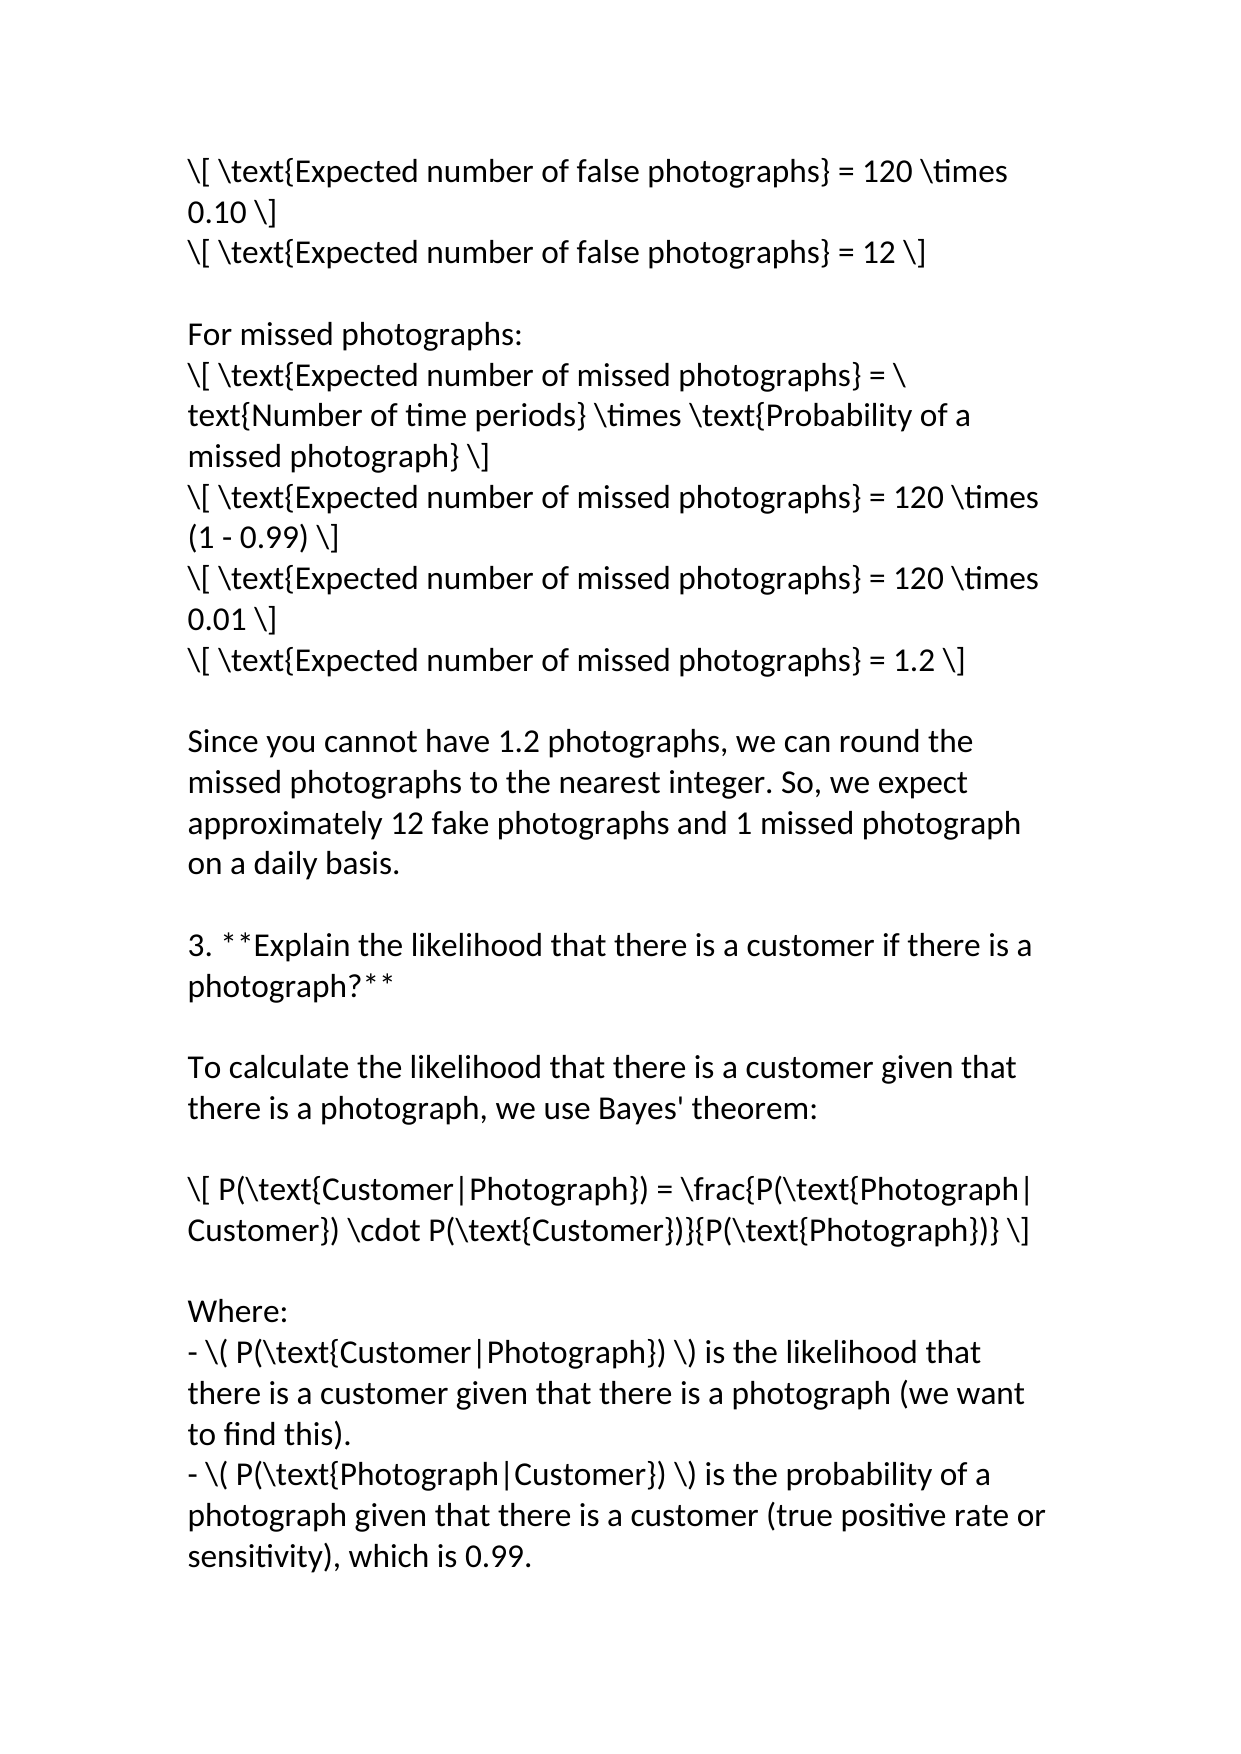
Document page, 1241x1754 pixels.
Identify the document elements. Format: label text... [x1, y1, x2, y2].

list 3. **Explain the likelihood that there is a customer if there is a photograph?** [187, 924, 1053, 1005]
list \[ P(\text{Customer|Photograph}) = \frac{P(\text{Photograph|Customer}) \cdot P(\text{Customer})}{P(\text{Photograph})} \] [187, 1168, 1053, 1250]
list \[ \text{Expected number of false photographs} = 120 \times 0.10 \] [187, 150, 1053, 231]
list - \( P(\text{Photograph|Customer}) \) is the probability of a photograph given that there is a customer (true positive rate or sensitivity), which is 0.99. [187, 1453, 1053, 1576]
list For missed photographs: [187, 313, 1053, 354]
list - \( P(\text{Customer|Photograph}) \) is the likelihood that there is a customer given that there is a photograph (we want to find this). [187, 1331, 1053, 1453]
list \[ \text{Expected number of missed photographs} = 120 \times 0.01 \] [187, 557, 1053, 639]
list Since you cannot have 1.2 photographs, we can round the missed photographs to the nearest integer. So, we expect approximately 12 fake photographs and 1 missed photograph on a daily basis. [187, 720, 1053, 883]
list \[ \text{Expected number of false photographs} = 12 \] [187, 231, 1053, 272]
list \[ \text{Expected number of missed photographs} = 1.2 \] [187, 639, 1053, 679]
list To calculate the likelihood that there is a customer given that there is a photograph, we use Bayes' theorem: [187, 1046, 1053, 1127]
list Where: [187, 1290, 1053, 1331]
list \[ \text{Expected number of missed photographs} = 120 \times (1 - 0.99) \] [187, 476, 1053, 557]
list \[ \text{Expected number of missed photographs} = \text{Number of time periods} \times \text{Probability of a missed photograph} \] [187, 354, 1053, 476]
